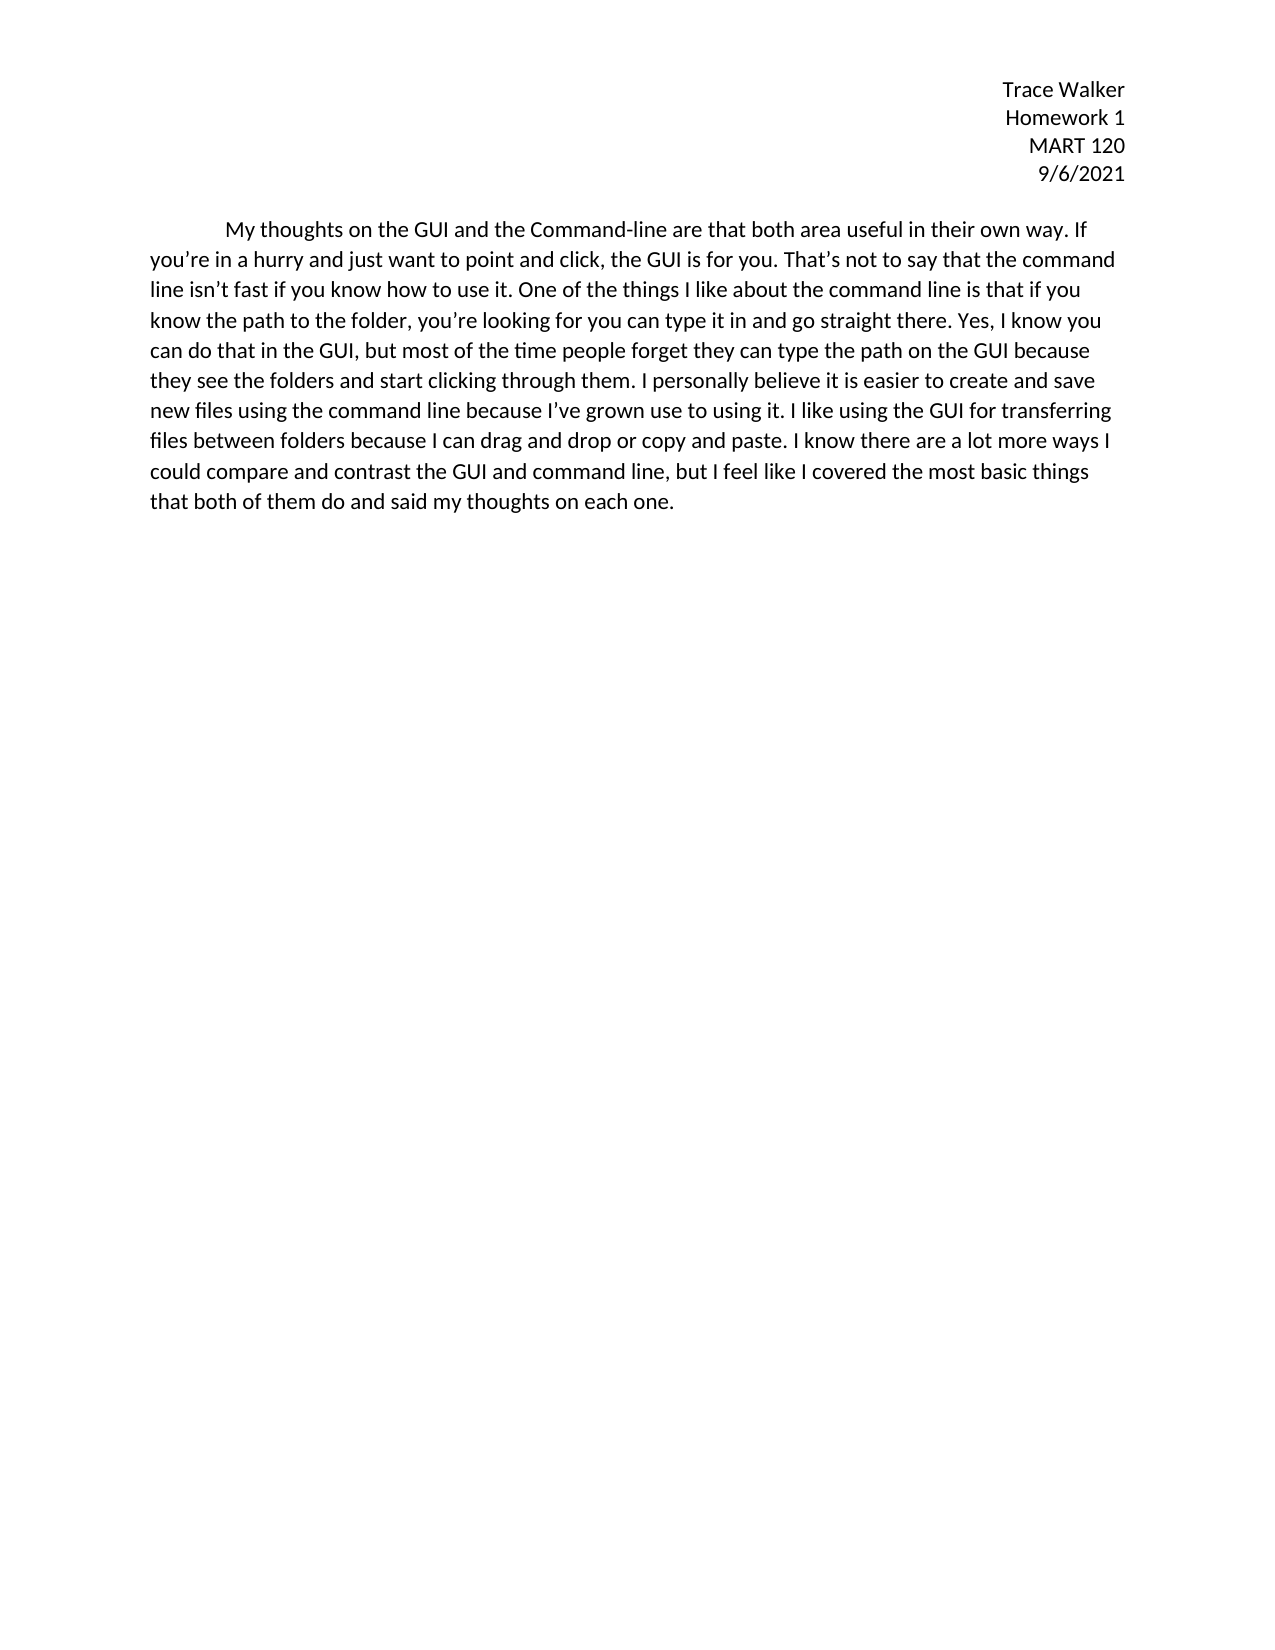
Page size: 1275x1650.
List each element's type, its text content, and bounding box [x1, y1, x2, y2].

text My thoughts on the GUI and the Command-line are that both area useful in their own way. If you’re in a hurry and just want to point and click, the GUI is for you. That’s not to say that the command line isn’t fast if you know how to use it. One of the things I like about the command line is that if you know the path to the folder, you’re looking for you can type it in and go straight there. Yes, I know you can do that in the GUI, but most of the time people forget they can type the path on the GUI because they see the folders and start clicking through them. I personally believe it is easier to create and save new files using the command line because I’ve grown use to using it. I like using the GUI for transferring files between folders because I can drag and drop or copy and paste. I know there are a lot more ways I could compare and contrast the GUI and command line, but I feel like I covered the most basic things that both of them do and said my thoughts on each one. [150, 215, 1125, 515]
